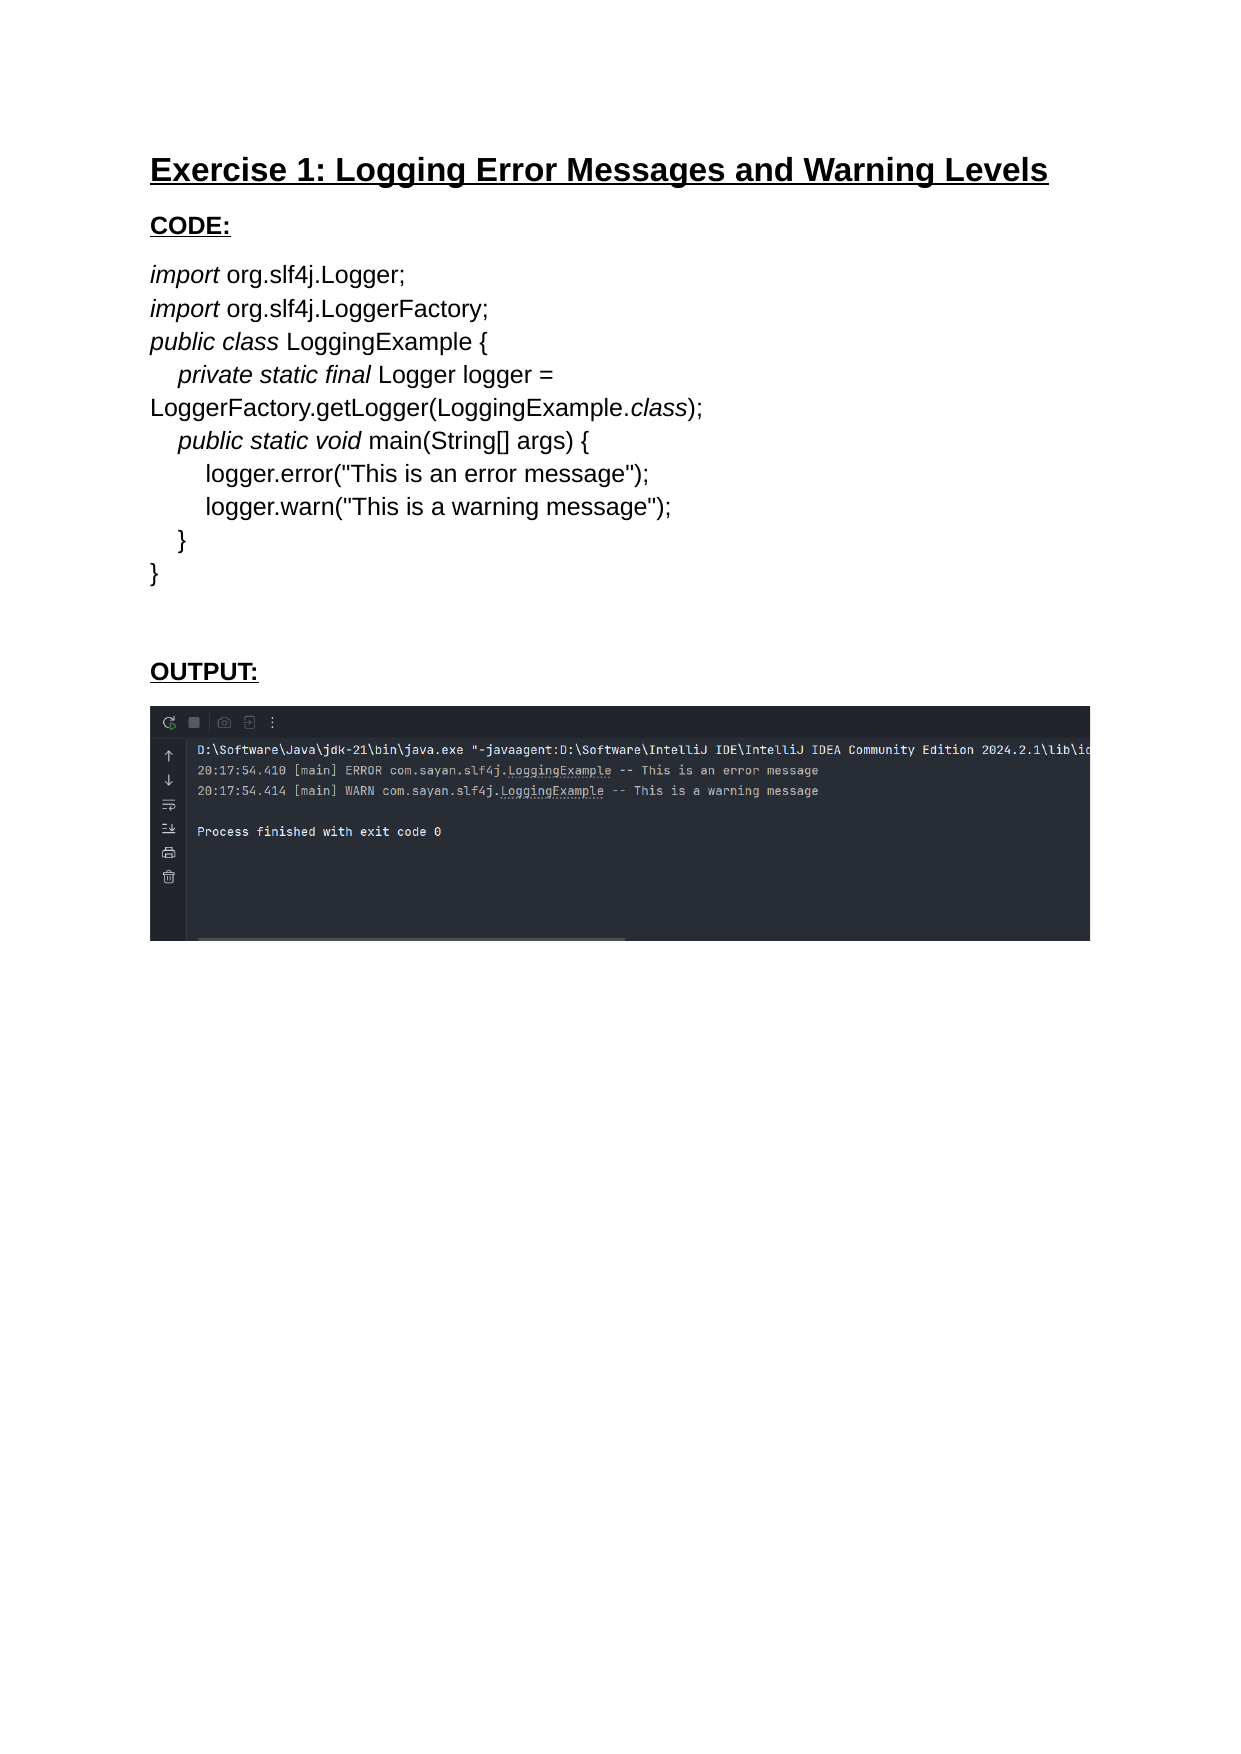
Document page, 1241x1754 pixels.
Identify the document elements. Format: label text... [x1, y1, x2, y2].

text Exercise 1: Logging Error Messages and Warning Levels [150, 150, 1090, 188]
text CODE: [150, 211, 1090, 239]
text import org.slf4j.Logger; import org.slf4j.LoggerFactory; public class LoggingExample { private static final Logger logger = LoggerFactory.getLogger(LoggingExample.class); public static void main(String[] args) { logger.error("This is an error message"); logger.warn("This is a warning message"); } } [150, 261, 1090, 586]
text OUTPUT: [150, 657, 1090, 686]
picture [150, 706, 1091, 941]
